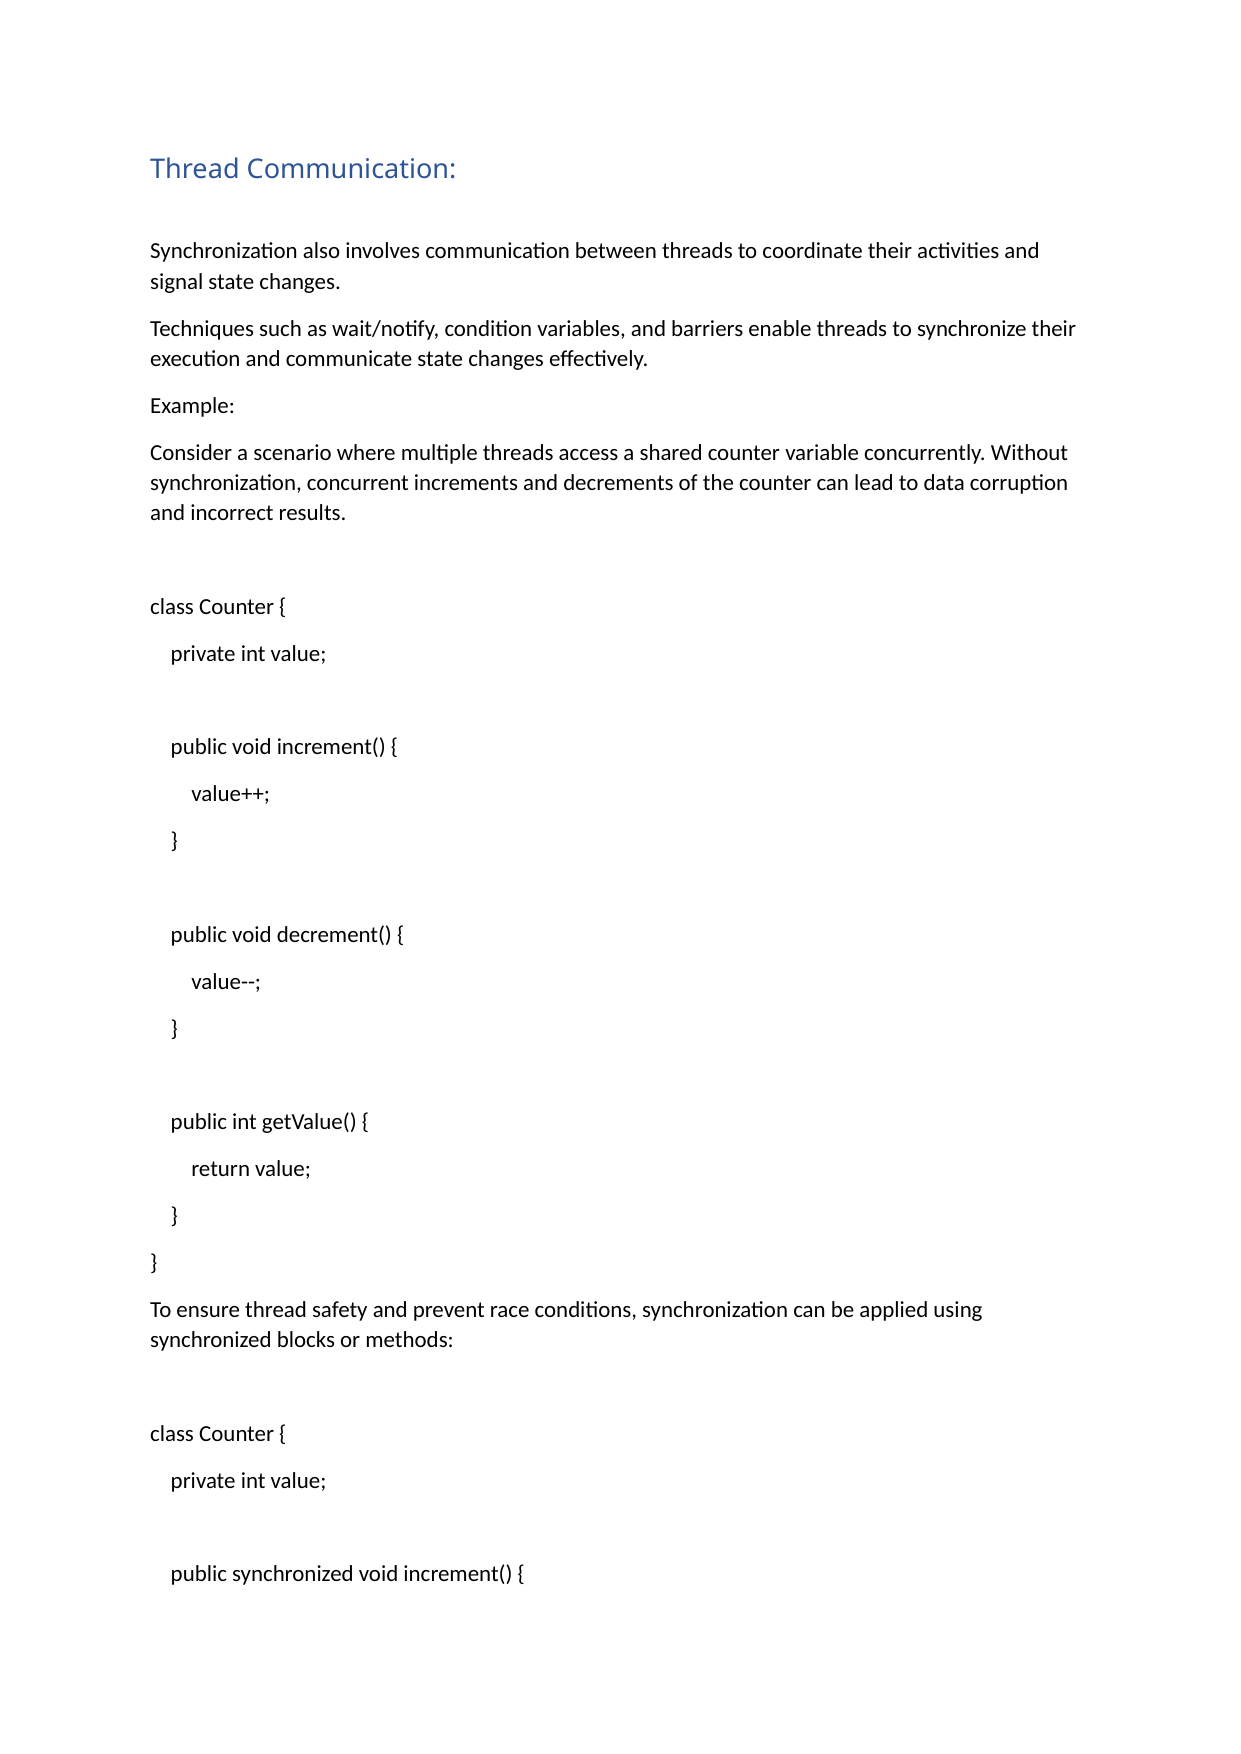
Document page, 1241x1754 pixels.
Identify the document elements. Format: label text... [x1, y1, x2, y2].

text Techniques such as wait/notify, condition variables, and barriers enable threads to synchronize their execution and communicate state changes effectively. [150, 314, 1090, 372]
text Synchronization also involves communication between threads to coordinate their activities and signal state changes. [150, 237, 1090, 295]
text } [150, 826, 1090, 854]
text private int value; [150, 1466, 1090, 1494]
text value++; [150, 779, 1090, 807]
text public int getValue() { [150, 1107, 1090, 1136]
subtitle Thread Communication: [150, 150, 1090, 187]
text class Counter { [150, 1419, 1090, 1447]
text public synchronized void increment() { [150, 1559, 1090, 1588]
text private int value; [150, 639, 1090, 667]
text value--; [150, 967, 1090, 995]
text To ensure thread safety and prevent race conditions, synchronization can be applied using synchronized blocks or methods: [150, 1295, 1090, 1353]
text } [150, 1201, 1090, 1229]
text class Counter { [150, 592, 1090, 620]
text return value; [150, 1154, 1090, 1182]
text } [150, 1014, 1090, 1042]
text Example: [150, 391, 1090, 419]
text public void decrement() { [150, 920, 1090, 948]
text public void increment() { [150, 732, 1090, 761]
text } [150, 1248, 1090, 1276]
